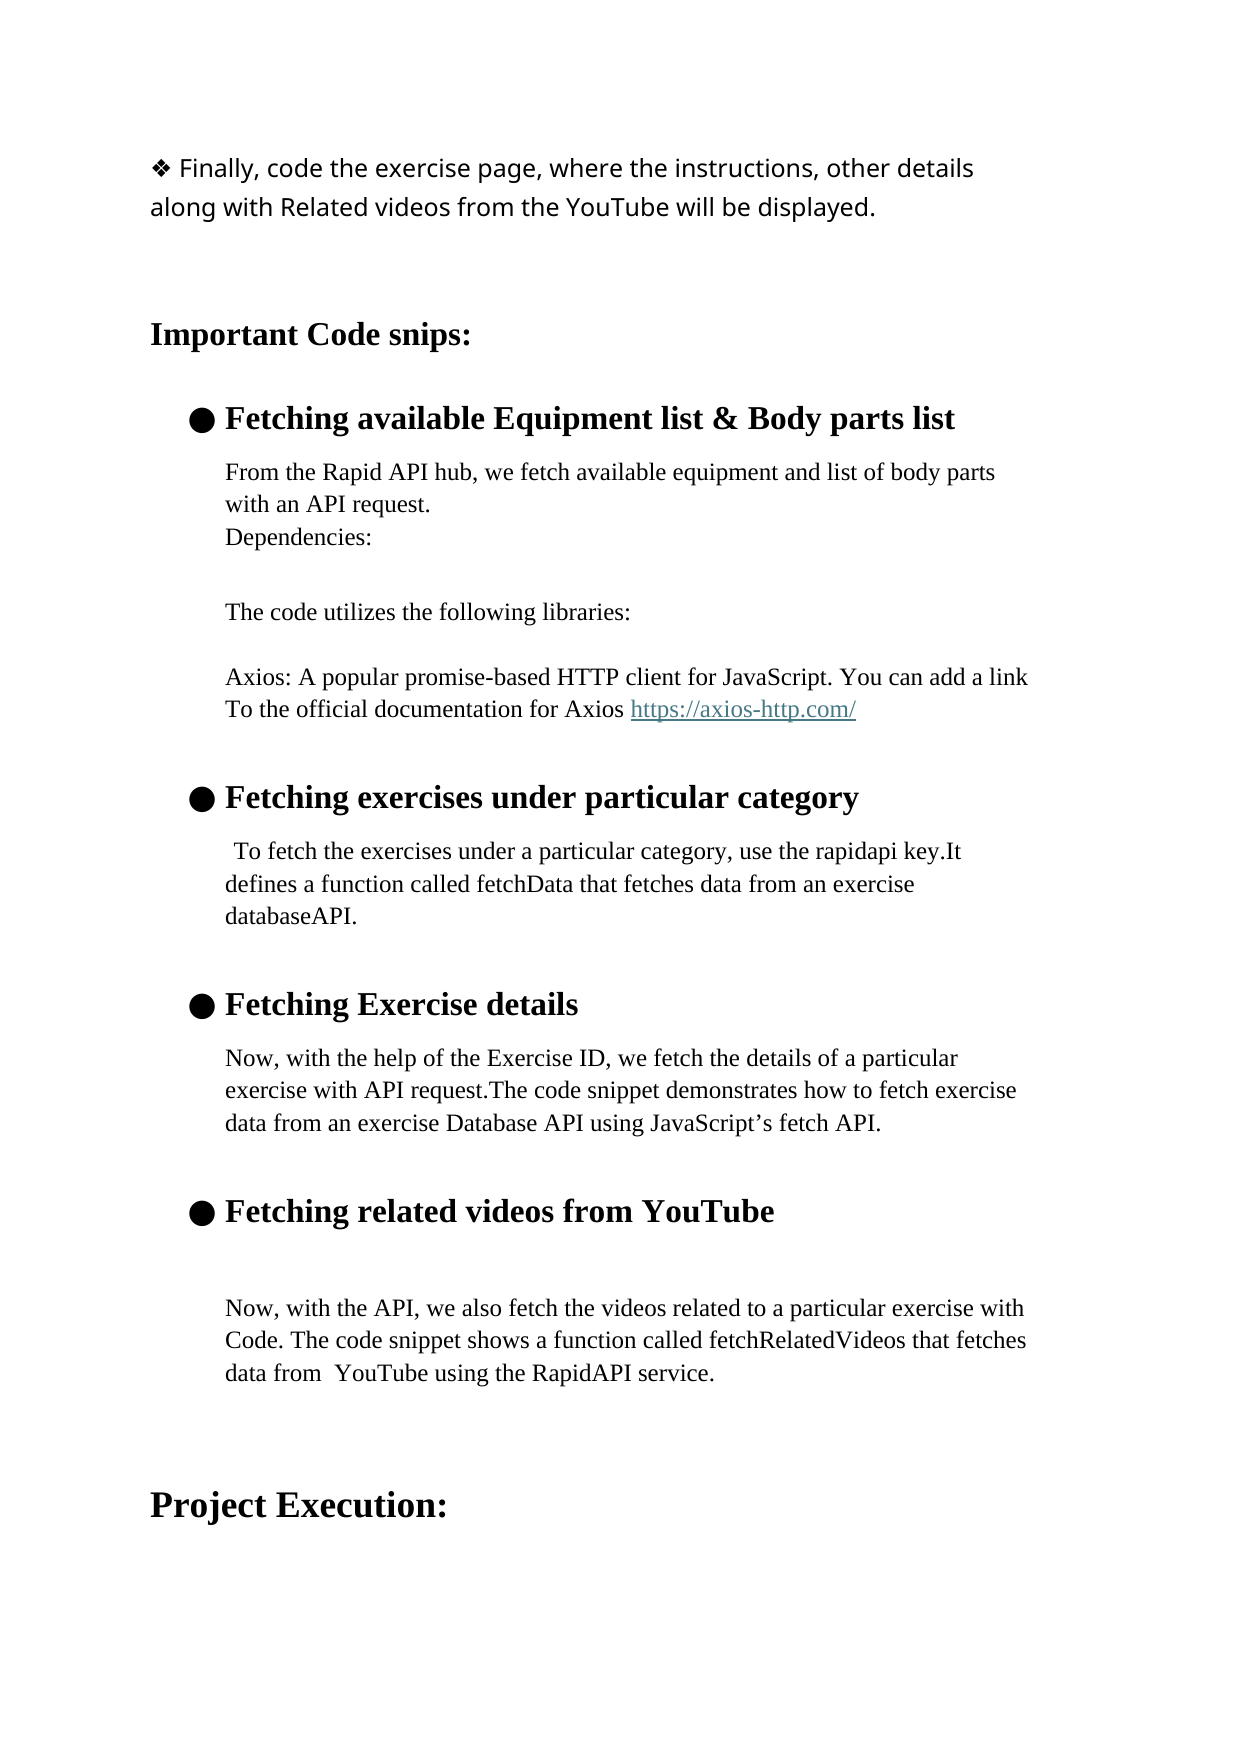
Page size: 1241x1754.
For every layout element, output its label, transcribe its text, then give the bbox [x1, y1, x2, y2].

list Fetching Exercise details [187, 966, 1031, 1034]
list Fetching available Equipment list & Body parts list [187, 380, 1031, 448]
list Fetching related videos from YouTube [187, 1173, 1031, 1241]
text Dependencies: [225, 522, 1031, 550]
text From the Rapid API hub, we fetch available equipment and list of body parts with an API request. [225, 457, 1031, 518]
text To fetch the exercises under a particular category, use the rapidapi key.It defines a function called fetchData that fetches data from an exercise databaseAPI. [225, 836, 1031, 930]
text Project Execution: [150, 1483, 1031, 1526]
text Now, with the API, we also fetch the videos related to a particular exercise with Code. The code snippet shows a function called fetchRelatedVideos that fetches data from YouTube using the RapidAPI service. [225, 1293, 1031, 1387]
list Fetching exercises under particular category [187, 759, 1031, 828]
text Important Code snips: [150, 314, 1031, 353]
text Now, with the help of the Exercise ID, we fetch the details of a particular exercise with API request.The code snippet demonstrates how to fetch exercise data from an exercise Database API using JavaScript’s fetch API. [225, 1043, 1031, 1137]
text Axios: A popular promise-based HTTP client for JavaScript. You can add a link To the official documentation for Axios https://axios-http.com/ [225, 662, 1031, 723]
text The code utilizes the following libraries: [225, 597, 1031, 626]
